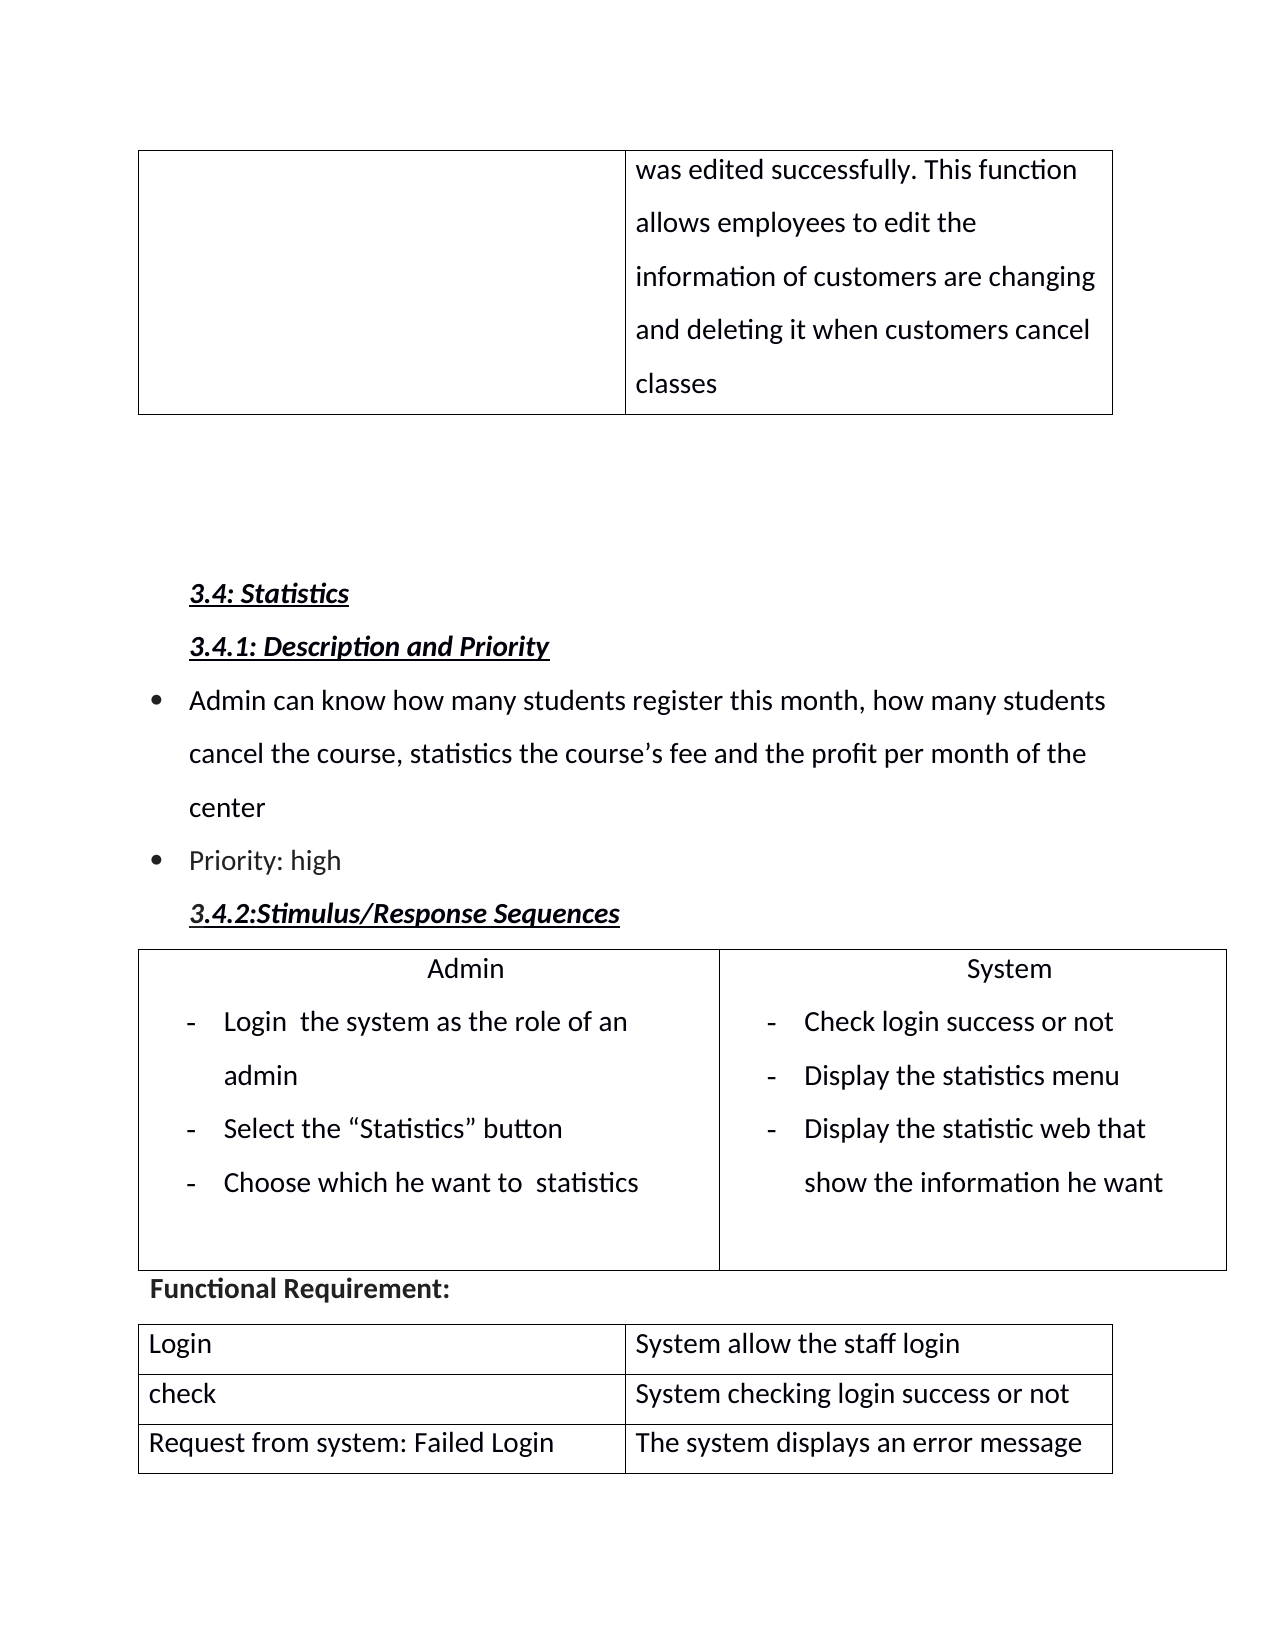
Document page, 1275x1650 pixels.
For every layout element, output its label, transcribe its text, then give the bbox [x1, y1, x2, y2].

table_header Login [139, 1325, 625, 1374]
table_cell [139, 1425, 625, 1473]
table_cell check [139, 1375, 625, 1423]
table_header System allow the staff login [626, 1325, 1112, 1374]
text 3.4.2:Stimulus/Response Sequences [189, 896, 1125, 931]
list Admin can know how many students register this month, how many students cancel the course, statistics the course’s fee and the profit per month of the center [151, 682, 1125, 824]
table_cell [139, 151, 625, 413]
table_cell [626, 1425, 1112, 1473]
text 3.4: Statistics [189, 575, 1125, 611]
text 3.4.1: Description and Priority [189, 628, 1125, 664]
table_cell System checking login success or not [626, 1375, 1112, 1423]
list Priority: high [151, 842, 1125, 878]
text Functional Requirement: [150, 1271, 1125, 1306]
table_header System Check login success or not Display the statistics menu Display the statistic web that show the information he want [720, 950, 1226, 1269]
table_header Admin Login the system as the role of an admin Select the “Statistics” button Choose which he want to statistics [139, 950, 719, 1269]
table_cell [626, 151, 1112, 413]
